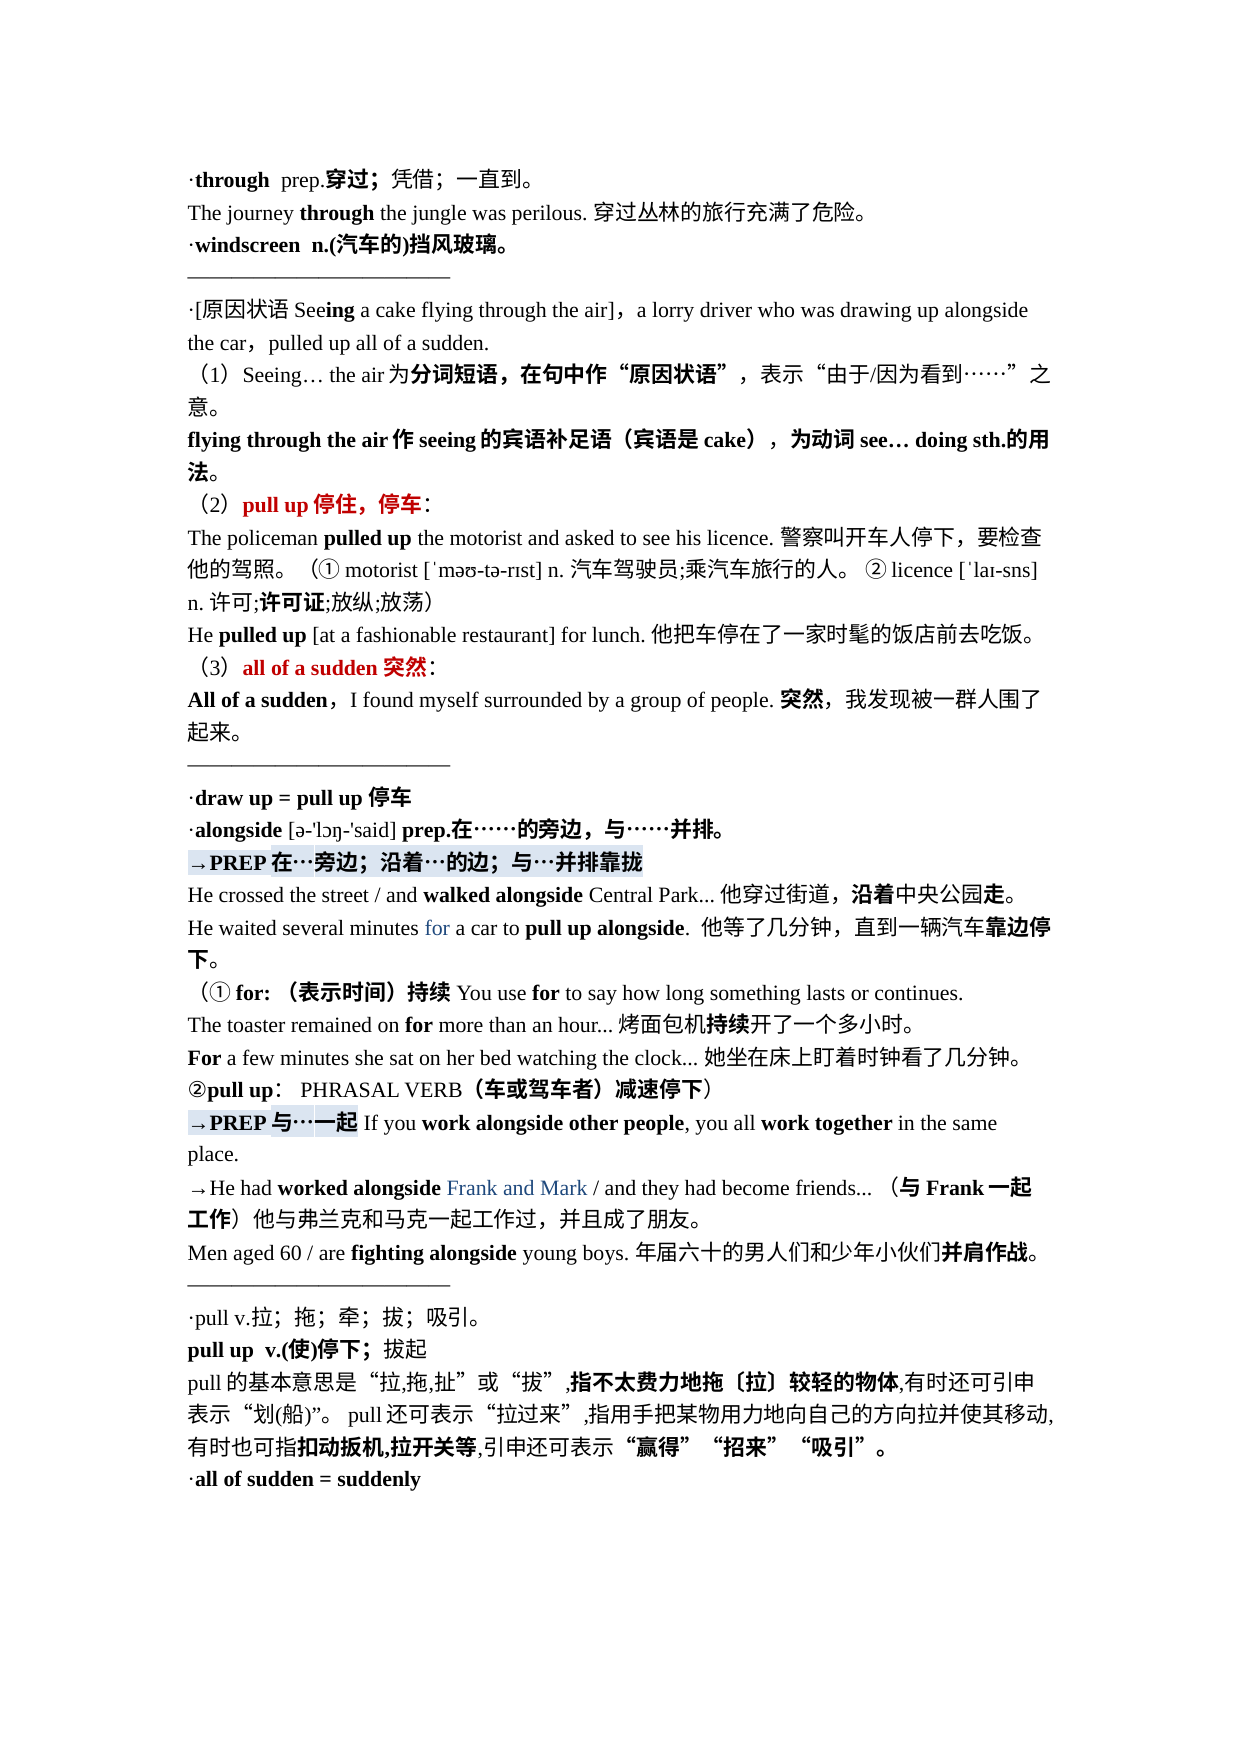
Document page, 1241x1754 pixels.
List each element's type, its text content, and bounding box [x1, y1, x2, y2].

text ———————————— [187, 1267, 1053, 1299]
text （3）all of a sudden 突然： [187, 649, 1053, 682]
text For a few minutes she sat on her bed watching the clock... 她坐在床上盯着时钟看了几分钟。 [187, 1039, 1053, 1072]
text ·windscreen n.(汽车的)挡风玻璃。 [187, 227, 1053, 259]
text flying through the air作seeing的宾语补足语（宾语是cake），为动词see… doing sth.的用法。 [187, 422, 1053, 487]
text ·pull v.拉；拖；牵；拔；吸引。 [187, 1299, 1053, 1332]
text （2）pull up停住，停车： [187, 487, 1053, 519]
text ·alongside [ә-'lɔŋ-'said] prep.在……的旁边，与……并排。 [187, 812, 1053, 844]
text He crossed the street / and walked alongside Central Park... 他穿过街道，沿着中央公园走。 [187, 877, 1053, 909]
text →PREP与…一起 If you work alongside other people, you all work together in the same place. [187, 1104, 1053, 1169]
text He waited several minutes for a car to pull up alongside. 他等了几分钟，直到一辆汽车靠边停下。 [187, 909, 1053, 974]
text The journey through the jungle was perilous. 穿过丛林的旅行充满了危险。 [187, 194, 1053, 227]
text ———————————— [187, 747, 1053, 779]
text ·[原因状语Seeing a cake flying through the air]，a lorry driver who was drawing up alongside the car，pulled up all of a sudden. [187, 292, 1053, 357]
text ·draw up = pull up 停车 [187, 779, 1053, 812]
text ·through prep.穿过；凭借；一直到。 [187, 162, 1053, 194]
text Men aged 60 / are fighting alongside young boys. 年届六十的男人们和少年小伙们并肩作战。 [187, 1234, 1053, 1267]
text pull up v.(使)停下；拔起 [187, 1332, 1053, 1364]
text pull的基本意思是“拉,拖,扯”或“拔”,指不太费力地拖〔拉〕较轻的物体,有时还可引申表示“划(船)”。 pull还可表示“拉过来”,指用手把某物用力地向自己的方向拉并使其移动,有时也可指扣动扳机,拉开关等,引申还可表示“赢得”“招来”“吸引”。 [187, 1364, 1053, 1462]
text The policeman pulled up the motorist and asked to see his licence. 警察叫开车人停下，要检查他的驾照。（①motorist [ˈməʊ-tə-rɪst] n. 汽车驾驶员;乘汽车旅行的人。 ②licence [ˈlaɪ-sns] n. 许可;许可证;放纵;放荡） [187, 519, 1053, 617]
text The toaster remained on for more than an hour... 烤面包机持续开了一个多小时。 [187, 1007, 1053, 1039]
text →PREP在…旁边；沿着…的边；与…并排靠拢 [187, 844, 1053, 877]
text （1）Seeing… the air为分词短语，在句中作“原因状语”，表示“由于/因为看到……”之意。 [187, 357, 1053, 422]
text ·all of sudden = suddenly [187, 1462, 1053, 1494]
text （①for: （表示时间）持续 You use for to say how long something lasts or continues. [187, 974, 1053, 1007]
text ———————————— [187, 259, 1053, 292]
text ②pull up： PHRASAL VERB（车或驾车者）减速停下） [187, 1072, 1053, 1104]
text All of a sudden，I found myself surrounded by a group of people. 突然，我发现被一群人围了起来。 [187, 682, 1053, 747]
text He pulled up [at a fashionable restaurant] for lunch. 他把车停在了一家时髦的饭店前去吃饭。 [187, 617, 1053, 649]
text →He had worked alongside Frank and Mark / and they had become friends... （与Frank一起工作）他与弗兰克和马克一起工作过，并且成了朋友。 [187, 1169, 1053, 1234]
